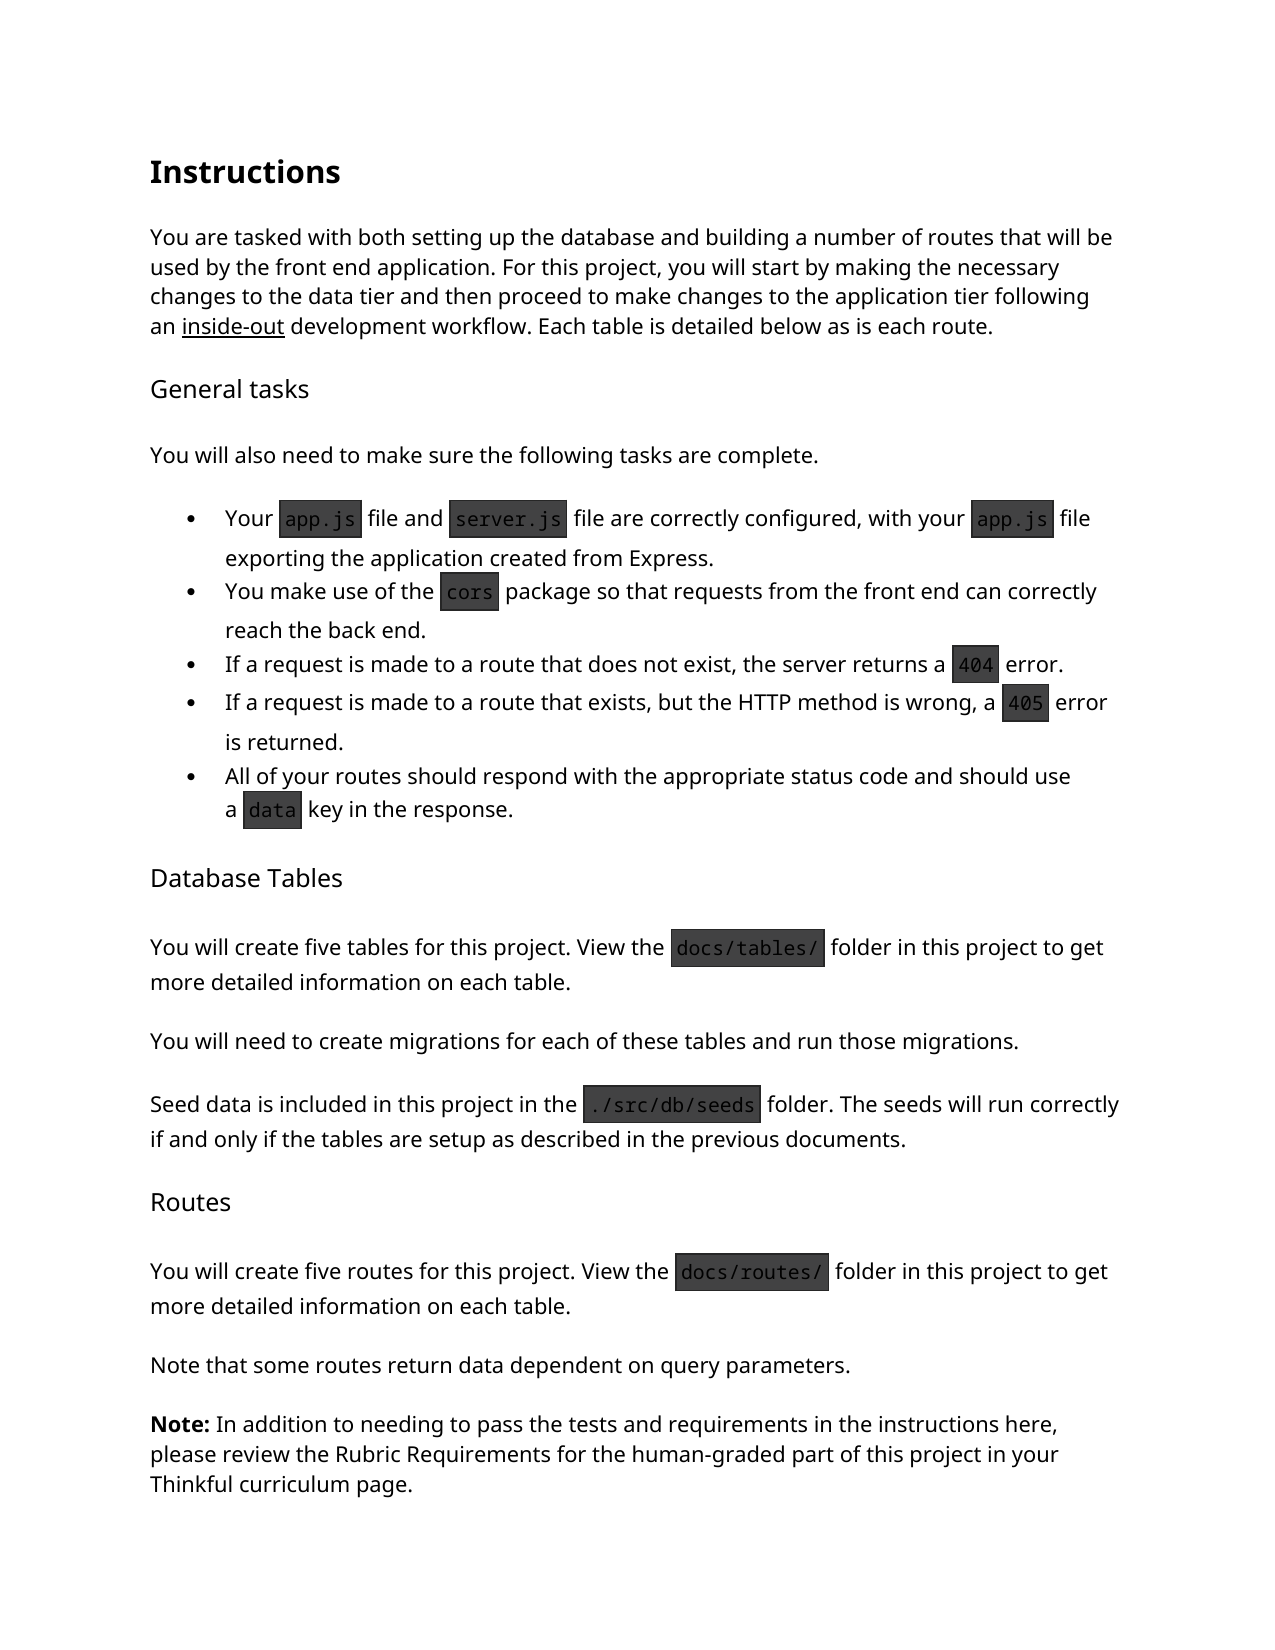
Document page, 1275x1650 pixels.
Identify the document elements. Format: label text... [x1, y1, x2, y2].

list Your app.js file and server.js file are correctly configured, with your app.js file exporting the application created from Express. [187, 499, 1125, 572]
text Note: In addition to needing to pass the tests and requirements in the instructions here, please review the Rubric Requirements for the human-graded part of this project in your Thinkful curriculum page. [150, 1409, 1125, 1499]
text You will also need to make sure the following tasks are complete. [150, 441, 1125, 470]
text You are tasked with both setting up the database and building a number of routes that will be used by the front end application. For this project, you will start by making the necessary changes to the data tier and then proceed to make changes to the application tier following an inside-out development workflow. Each table is detailed below as is each route. [150, 222, 1125, 341]
subtitle Database Tables [150, 860, 1125, 894]
text Note that some routes return data dependent on query parameters. [150, 1350, 1125, 1380]
subtitle Routes [150, 1184, 1125, 1219]
text Seed data is included in this project in the ./src/db/seeds folder. The seeds will run correctly if and only if the tables are setup as described in the previous documents. [150, 1085, 1125, 1153]
subtitle Instructions [150, 150, 1125, 193]
list If a request is made to a route that does not exist, the server returns a 404 error. [187, 645, 952, 683]
list You make use of the cors package so that requests from the front end can correctly reach the back end. [187, 572, 1125, 645]
subtitle General tasks [150, 372, 1125, 406]
text You will create five tables for this project. View the docs/tables/ folder in this project to get more detailed information on each table. [150, 929, 1125, 997]
list All of your routes should respond with the appropriate status code and should use a data key in the response. [187, 756, 1125, 829]
list If a request is made to a route that exists, but the HTTP method is wrong, a 405 error is returned. [187, 683, 1125, 756]
text You will create five routes for this project. View the docs/routes/ folder in this project to get more detailed information on each table. [150, 1253, 1125, 1321]
text You will need to create migrations for each of these tables and run those migrations. [150, 1026, 1125, 1056]
